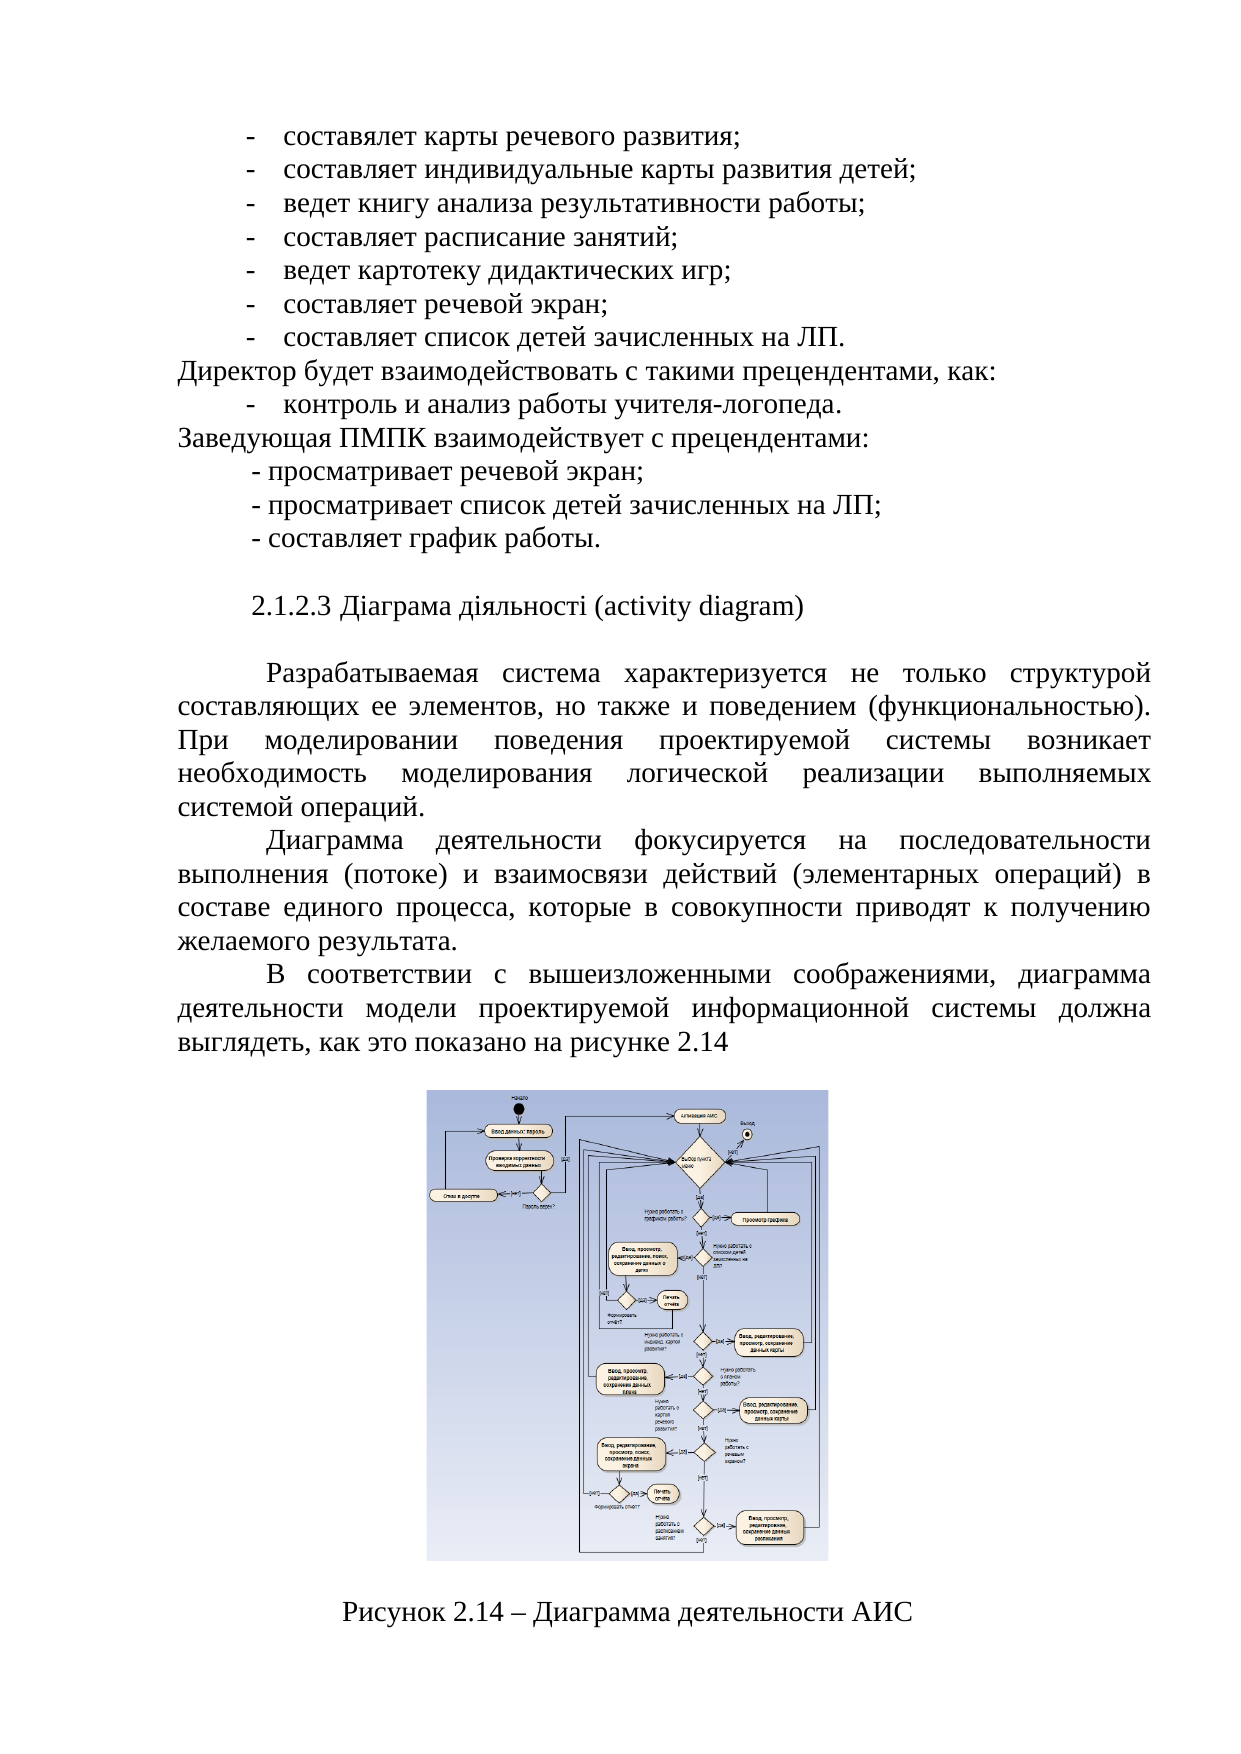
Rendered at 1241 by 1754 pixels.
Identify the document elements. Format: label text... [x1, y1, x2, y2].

list составляет расписание занятий; [246, 219, 1152, 252]
list составялет карты речевого развития; [246, 118, 1152, 152]
list составляет речевой экран; [246, 286, 1152, 319]
list Діаграма діяльності (activity diagram) [177, 588, 1152, 621]
text - составляет график работы. [177, 521, 1152, 554]
text Директор будет взаимодействовать с такими прецендентами, как: [177, 353, 1152, 386]
text Заведующая ПМПК взаимодействует с прецендентами: [177, 420, 1152, 453]
list ведет книгу анализа результативности работы; [246, 185, 1152, 219]
text - просматривает речевой экран; [177, 453, 1152, 487]
list составляет индивидуальные карты развития детей; [246, 152, 1152, 185]
list составляет список детей зачисленных на ЛП. [246, 319, 1152, 353]
list ведет картотеку дидактических игр; [246, 252, 1152, 286]
text Рисунок 2.14 – Диаграмма деятельности АИС [103, 1594, 1152, 1627]
text Разрабатываемая система характеризуется не только структурой составляющих ее элементов, но также и поведением (функциональностью). При моделировании поведения проектируемой системы возникает необходимость моделирования логической реализации выполняемых системой операций. [177, 655, 1152, 822]
text - просматривает список детей зачисленных на ЛП; [177, 487, 1152, 521]
list контроль и анализ работы учителя-логопеда. [246, 386, 1152, 420]
text Диаграмма деятельности фокусируется на последовательности выполнения (потоке) и взаимосвязи действий (элементарных операций) в составе единого процесса, которые в совокупности приводят к получению желаемого результата. [177, 822, 1152, 957]
text В соответствии с вышеизложенными соображениями, диаграмма деятельности модели проектируемой информационной системы должна выглядеть, как это показано на рисунке 2.14 [177, 957, 1152, 1057]
picture [426, 1090, 829, 1561]
